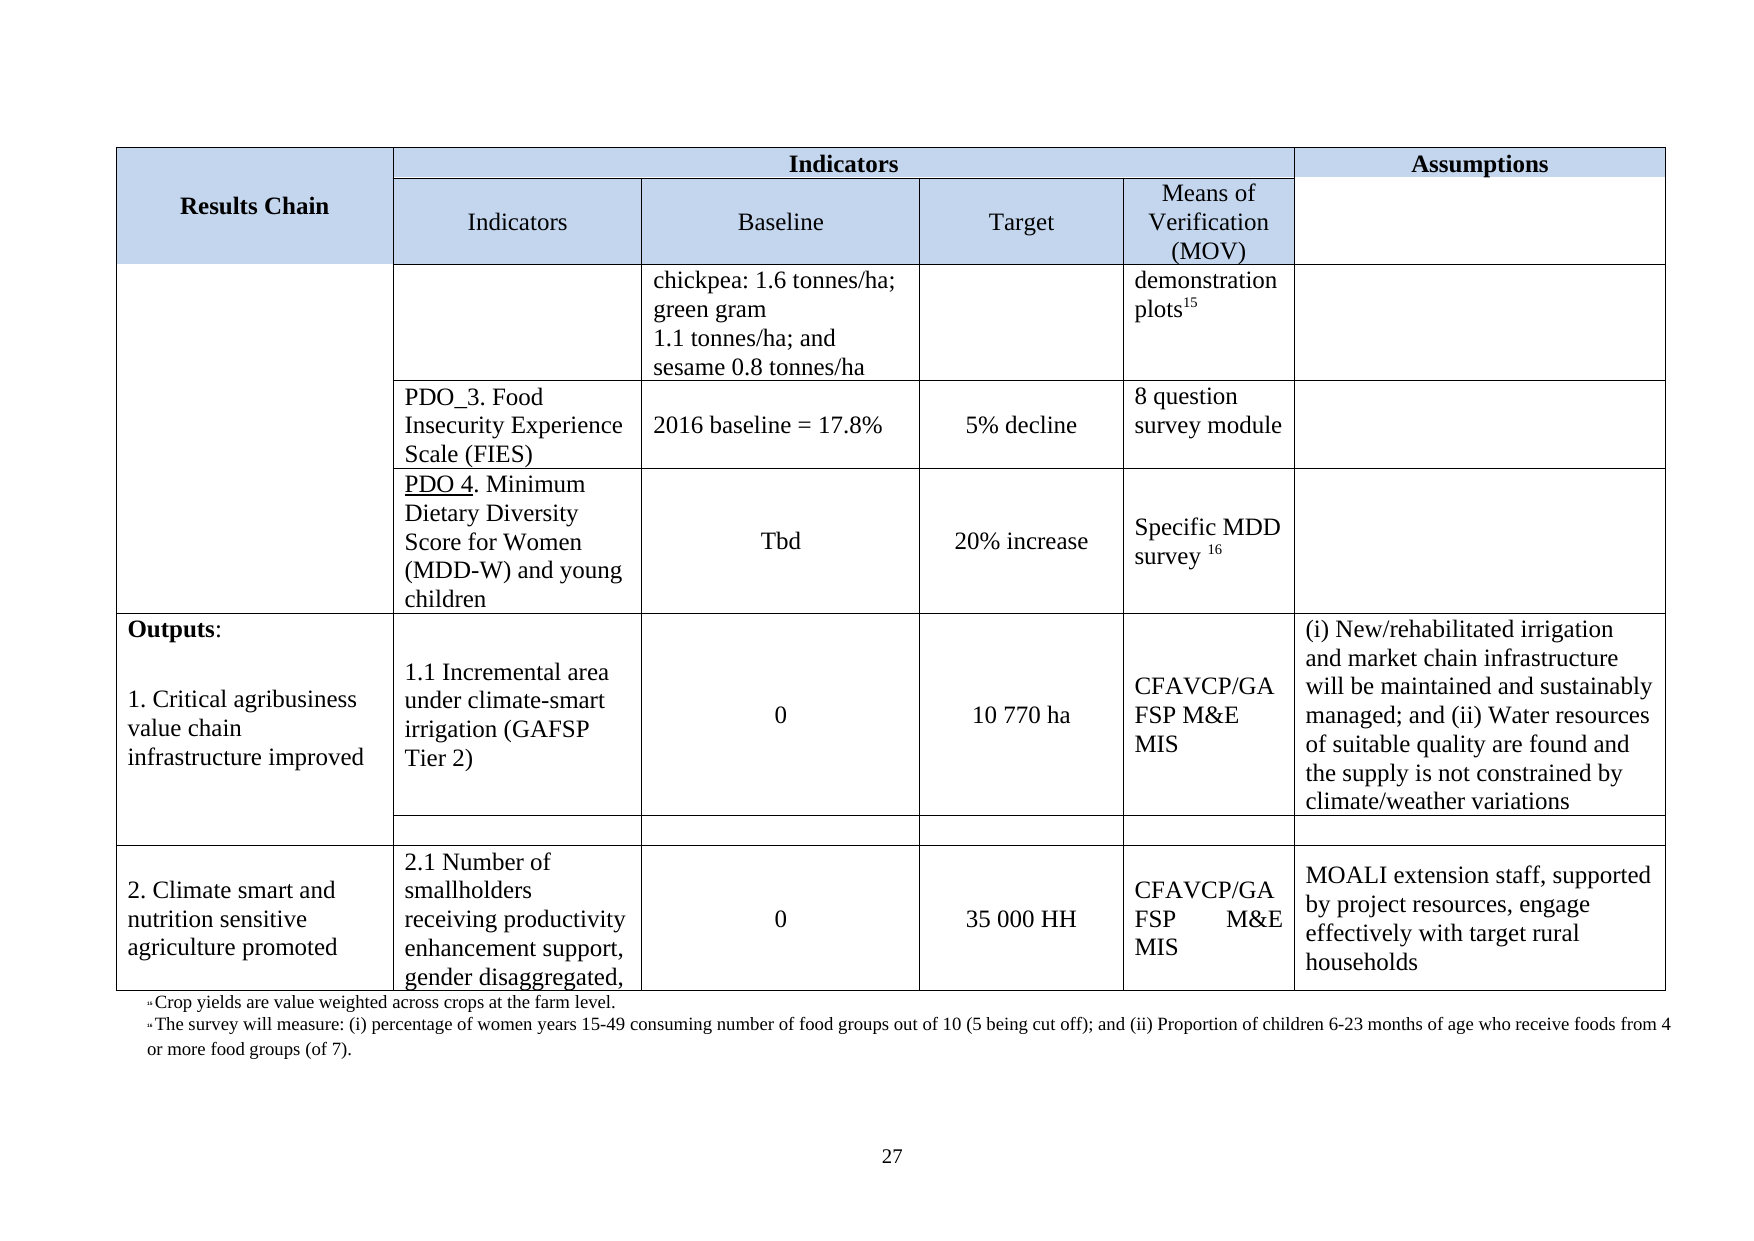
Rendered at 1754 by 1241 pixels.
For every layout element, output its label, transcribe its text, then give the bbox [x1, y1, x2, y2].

table_cell 5% decline [920, 381, 1123, 468]
table_cell [920, 816, 1123, 845]
table_cell [920, 265, 1123, 380]
table_cell CFAVCP/GA FSP M&E MIS [1124, 846, 1294, 990]
table_cell [394, 265, 641, 380]
text 15 Crop yields are value weighted across crops at the farm level. [147, 991, 1680, 1013]
table_cell [642, 816, 919, 845]
table_cell [1295, 381, 1665, 468]
table_cell (i) New/rehabilitated irrigation and market chain infrastructure will be maintained and sustainably managed; and (ii) Water resources of suitable quality are found and the supply is not constrained by climate/weather variations [1295, 614, 1665, 815]
table_cell Outputs: 1. Critical agribusiness value chain infrastructure improved [117, 614, 393, 845]
table_cell [1124, 816, 1294, 845]
table_cell Tbd [642, 469, 919, 613]
table_cell [394, 816, 641, 845]
table_cell Baseline [642, 179, 919, 264]
table_cell 0 [642, 614, 919, 815]
table_cell [1295, 178, 1665, 264]
table_cell demonstration plots15 [1124, 265, 1294, 380]
table_header Assumptions [1295, 148, 1665, 177]
table_cell 8 question survey module [1124, 381, 1294, 468]
table_cell 2016 baseline = 17.8% [642, 381, 919, 468]
table_cell CFAVCP/GA FSP M&E MIS [1124, 614, 1294, 815]
table_header Indicators [394, 148, 1294, 177]
table_header Results Chain [117, 148, 393, 264]
table_cell 0 [642, 846, 919, 990]
table_cell MOALI extension staff, supported by project resources, engage effectively with target rural households [1295, 846, 1665, 990]
table_cell 1.1 Incremental area under climate-smart irrigation (GAFSP Tier 2) [394, 614, 641, 815]
table_cell 35 000 HH [920, 846, 1123, 990]
table_cell Target [920, 179, 1123, 264]
table_cell Specific MDD survey 16 [1124, 469, 1294, 613]
table_cell [117, 264, 393, 613]
table_cell [1295, 265, 1665, 380]
table_cell Indicators [394, 179, 641, 264]
table_cell 2. Climate smart and nutrition sensitive agriculture promoted [117, 846, 393, 990]
text 16 The survey will measure: (i) percentage of women years 15-49 consuming number of food groups out of 10 (5 being cut off); and (ii) Proportion of children 6-23 months of age who receive foods from 4 or more food groups (of 7). [147, 1013, 1680, 1059]
table_cell [1295, 816, 1665, 845]
table_cell PDO 4. Minimum Dietary Diversity Score for Women (MDD-W) and young children [394, 469, 641, 613]
table_cell Means of Verification (MOV) [1124, 179, 1294, 264]
table_cell [1295, 469, 1665, 613]
table_cell 2.1 Number of smallholders receiving productivity enhancement support, gender disaggregated, [394, 846, 641, 990]
table_cell chickpea: 1.6 tonnes/ha; green gram 1.1 tonnes/ha; and sesame 0.8 tonnes/ha [642, 265, 919, 380]
table_cell 10 770 ha [920, 614, 1123, 815]
table_cell PDO_3. Food Insecurity Experience Scale (FIES) [394, 381, 641, 468]
table_cell 20% increase [920, 469, 1123, 613]
